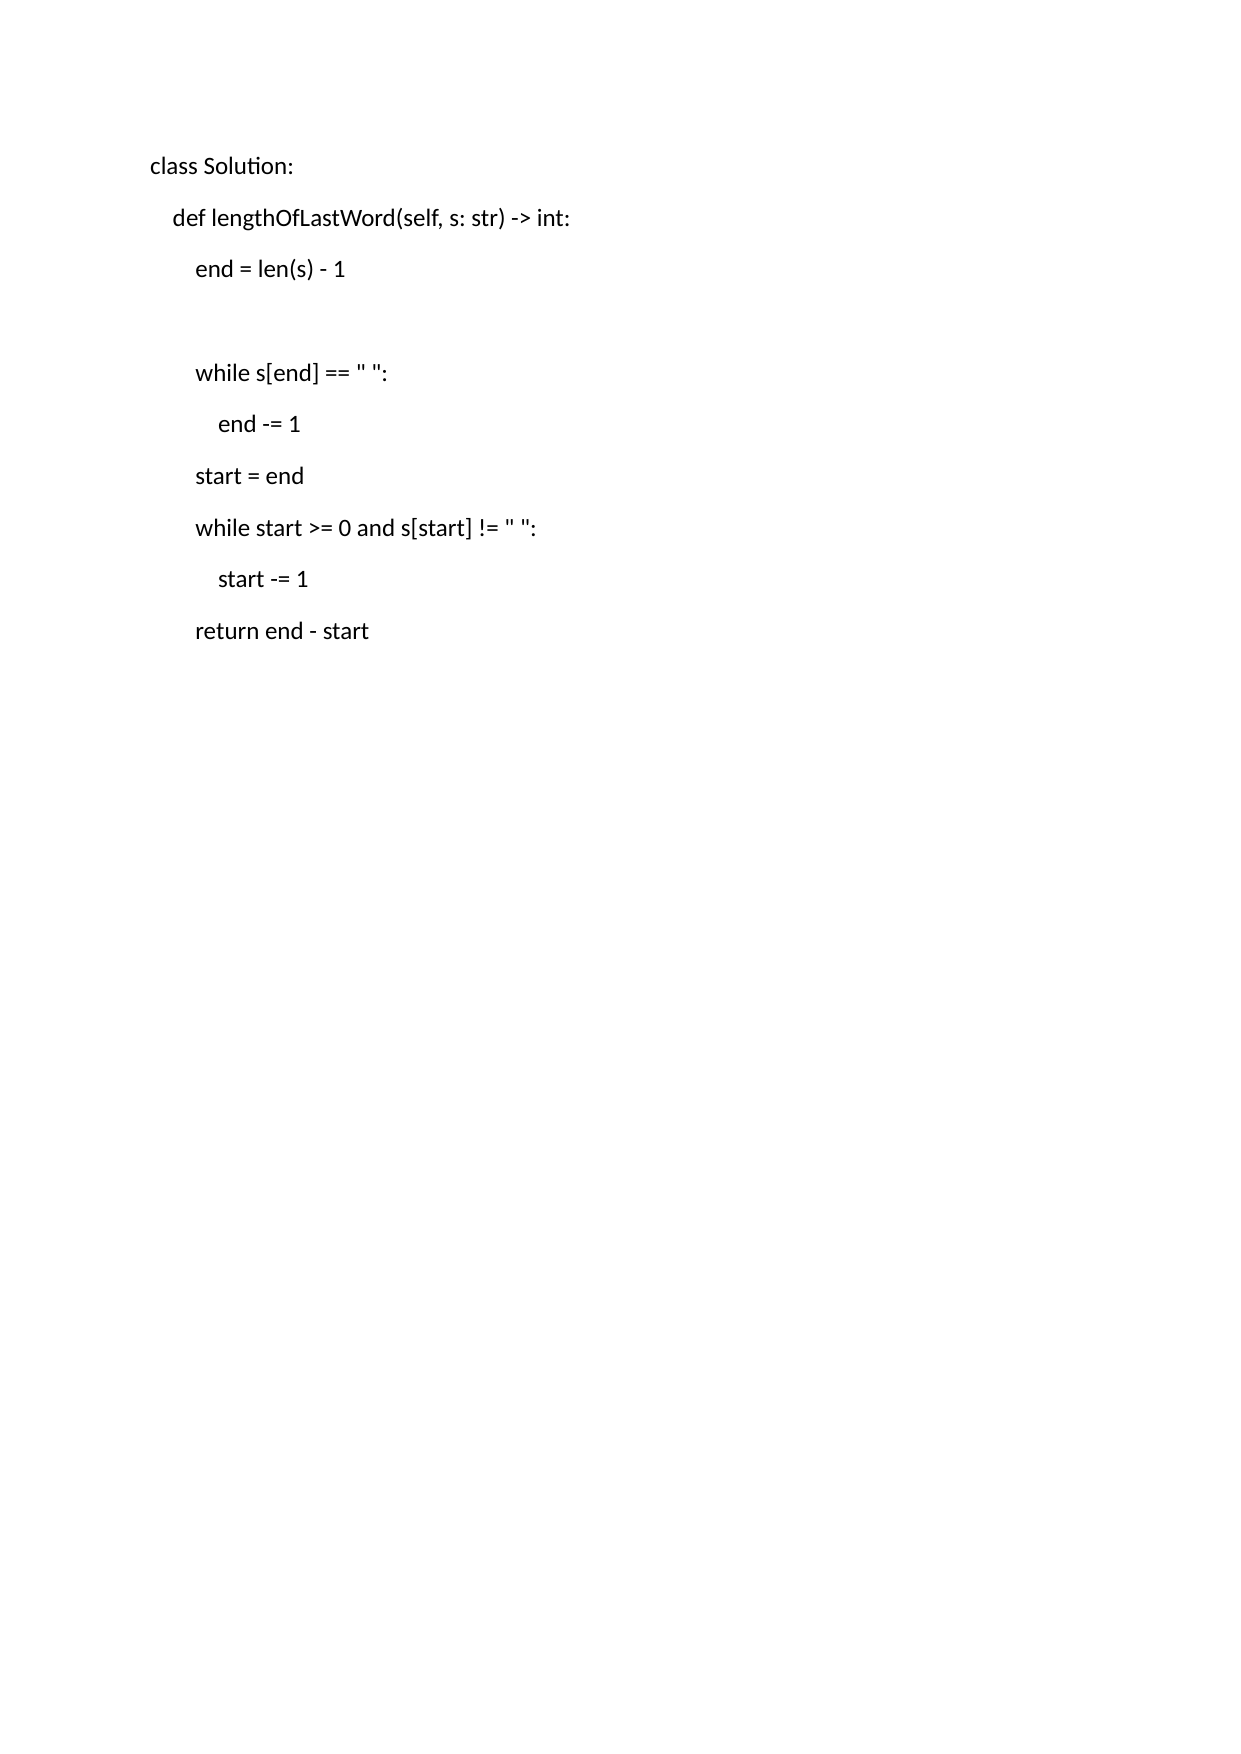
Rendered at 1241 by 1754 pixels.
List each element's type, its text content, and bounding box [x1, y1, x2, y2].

text start -= 1 [150, 563, 1090, 594]
text return end - start [150, 615, 1090, 646]
text while s[end] == " ": [150, 357, 1090, 387]
text while start >= 0 and s[start] != " ": [150, 512, 1090, 542]
text end = len(s) - 1 [150, 253, 1090, 284]
text end -= 1 [150, 408, 1090, 439]
text def lengthOfLastWord(self, s: str) -> int: [150, 202, 1090, 232]
text class Solution: [150, 150, 1090, 181]
text start = end [150, 460, 1090, 491]
